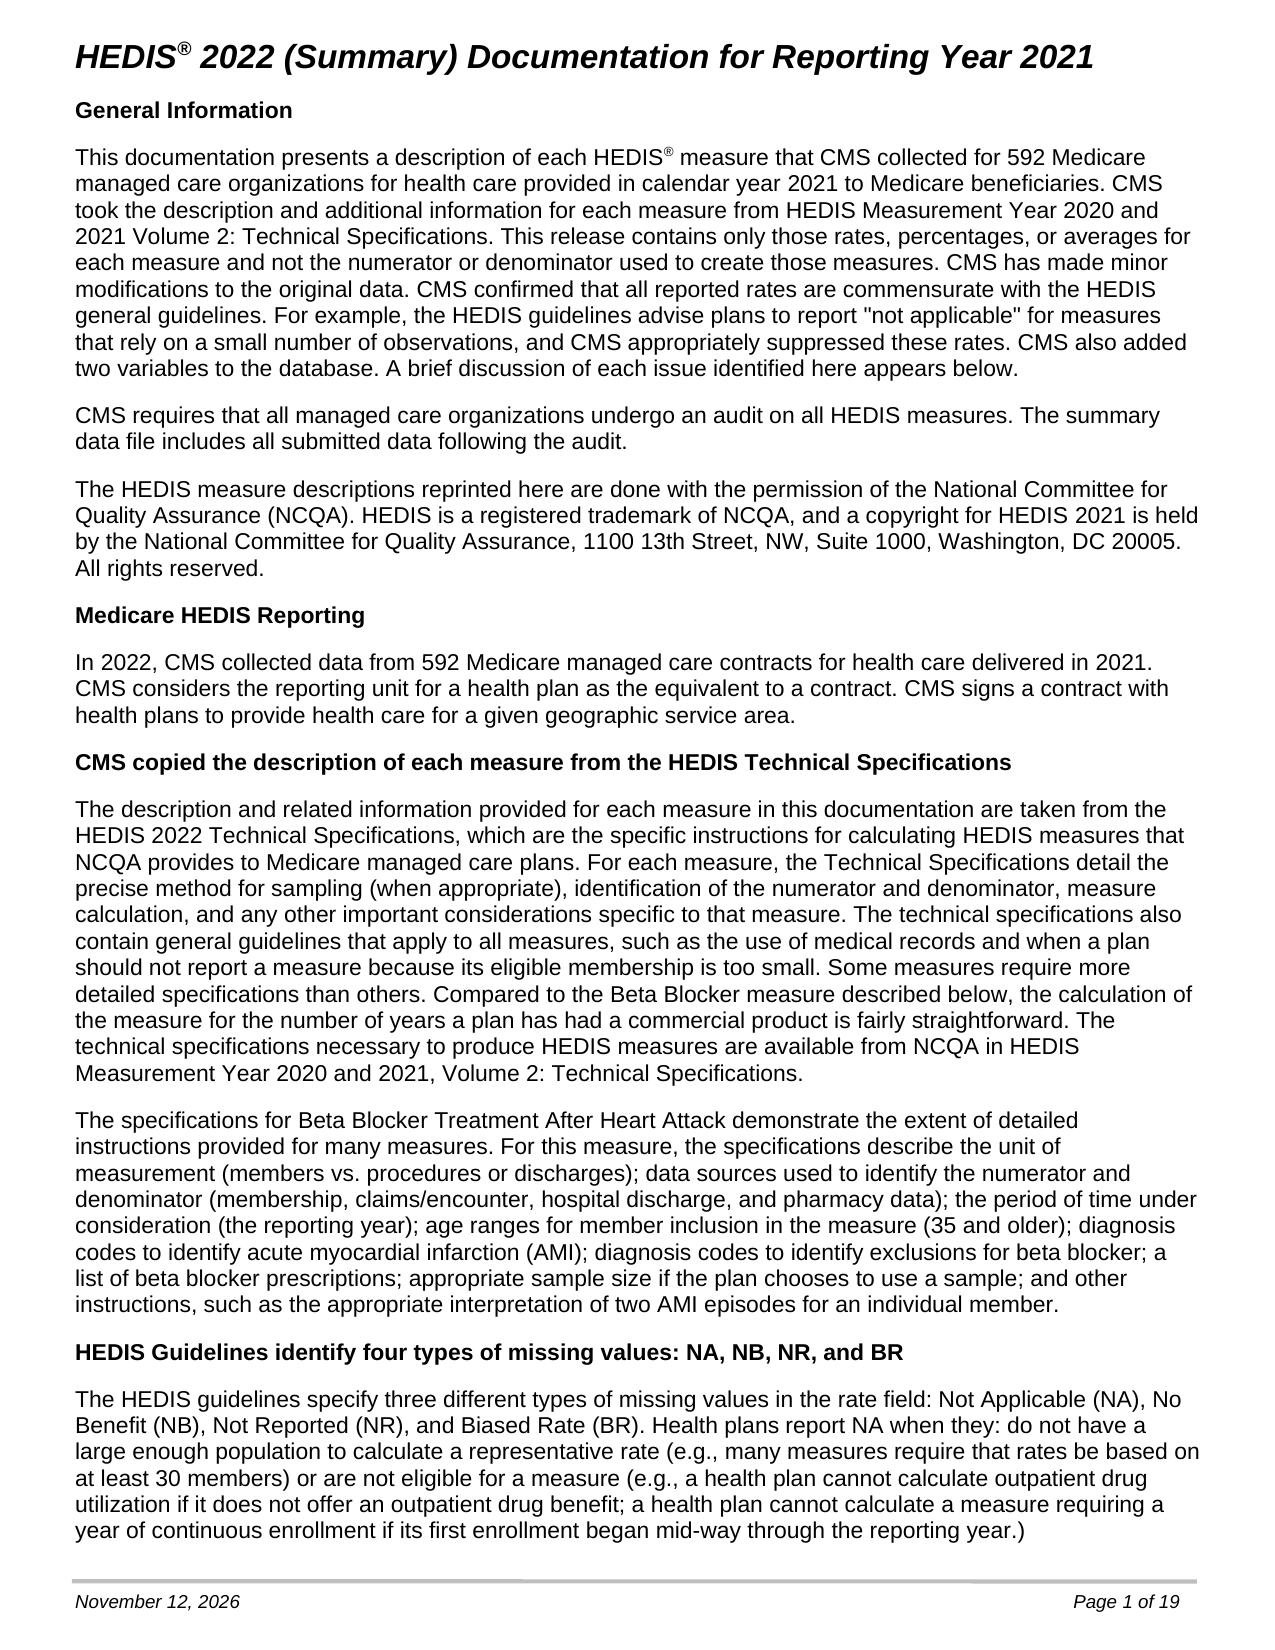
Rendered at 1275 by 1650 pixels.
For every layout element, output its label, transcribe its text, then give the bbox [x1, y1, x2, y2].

subtitle HEDIS Guidelines identify four types of missing values: NA, NB, NR, and BR [75, 1338, 1200, 1365]
subtitle General Information [75, 97, 1200, 123]
text The description and related information provided for each measure in this documentation are taken from the HEDIS 2022 Technical Specifications, which are the specific instructions for calculating HEDIS measures that NCQA provides to Medicare managed care plans. For each measure, the Technical Specifications detail the precise method for sampling (when appropriate), identification of the numerator and denominator, measure calculation, and any other important considerations specific to that measure. The technical specifications also contain general guidelines that apply to all measures, such as the use of medical records and when a plan should not report a measure because its eligible membership is too small. Some measures require more detailed specifications than others. Compared to the Beta Blocker measure described below, the calculation of the measure for the number of years a plan has had a commercial product is fairly straightforward. The technical specifications necessary to produce HEDIS measures are available from NCQA in HEDIS Measurement Year 2020 and 2021, Volume 2: Technical Specifications. [75, 796, 1200, 1086]
text The specifications for Beta Blocker Treatment After Heart Attack demonstrate the extent of detailed instructions provided for many measures. For this measure, the specifications describe the unit of measurement (members vs. procedures or discharges); data sources used to identify the numerator and denominator (membership, claims/encounter, hospital discharge, and pharmacy data); the period of time under consideration (the reporting year); age ranges for member inclusion in the measure (35 and older); diagnosis codes to identify acute myocardial infarction (AMI); diagnosis codes to identify exclusions for beta blocker; a list of beta blocker prescriptions; appropriate sample size if the plan chooses to use a sample; and other instructions, such as the appropriate interpretation of two AMI episodes for an individual member. [75, 1107, 1200, 1318]
text The HEDIS guidelines specify three different types of missing values in the rate field: Not Applicable (NA), No Benefit (NB), Not Reported (NR), and Biased Rate (BR). Health plans report NA when they: do not have a large enough population to calculate a representative rate (e.g., many measures require that rates be based on at least 30 members) or are not eligible for a measure (e.g., a health plan cannot calculate outpatient drug utilization if it does not offer an outpatient drug benefit; a health plan cannot calculate a measure requiring a year of continuous enrollment if its first enrollment began mid-way through the reporting year.) [75, 1386, 1200, 1544]
text This documentation presents a description of each HEDIS® measure that CMS collected for 592 Medicare managed care organizations for health care provided in calendar year to Medicare beneficiaries. CMS took the description and additional information for each measure from HEDIS Measurement Year 2020 and 2021 Volume 2: Technical Specifications. This release contains only those rates, percentages, or averages for each measure and not the numerator or denominator used to create those measures. CMS has made minor modifications to the original data. CMS confirmed that all reported rates are commensurate with the HEDIS general guidelines. For example, the HEDIS guidelines advise plans to report "not applicable" for measures that rely on a small number of observations, and CMS appropriately suppressed these rates. CMS also added two variables to the database. A brief discussion of each issue identified here appears below. [75, 144, 1200, 381]
text CMS requires that all managed care organizations undergo an audit on all HEDIS measures. The summary data file includes all submitted data following the audit. [75, 402, 1200, 455]
text In , CMS collected data from 592 Medicare managed care contracts for health care delivered in 21. CMS considers the reporting unit for a health plan as the equivalent to a contract. CMS signs a contract with health plans to provide health care for a given geographic service area. [75, 649, 1200, 728]
subtitle CMS copied the description of each measure from the HEDIS Technical Specifications [75, 749, 1200, 775]
subtitle HEDIS® 2022 (Summary) Documentation for Reporting Year 2021 [75, 37, 1200, 76]
subtitle Medicare HEDIS Reporting [75, 602, 1200, 628]
text The HEDIS measure descriptions reprinted here are done with the permission of the National Committee for Quality Assurance (NCQA). HEDIS is a registered trademark of NCQA, and a copyright for HEDIS is held by the National Committee for Quality Assurance, 1100 13th Street, NW, Suite 1000, Washington, DC 20005. All rights reserved. [75, 476, 1200, 581]
